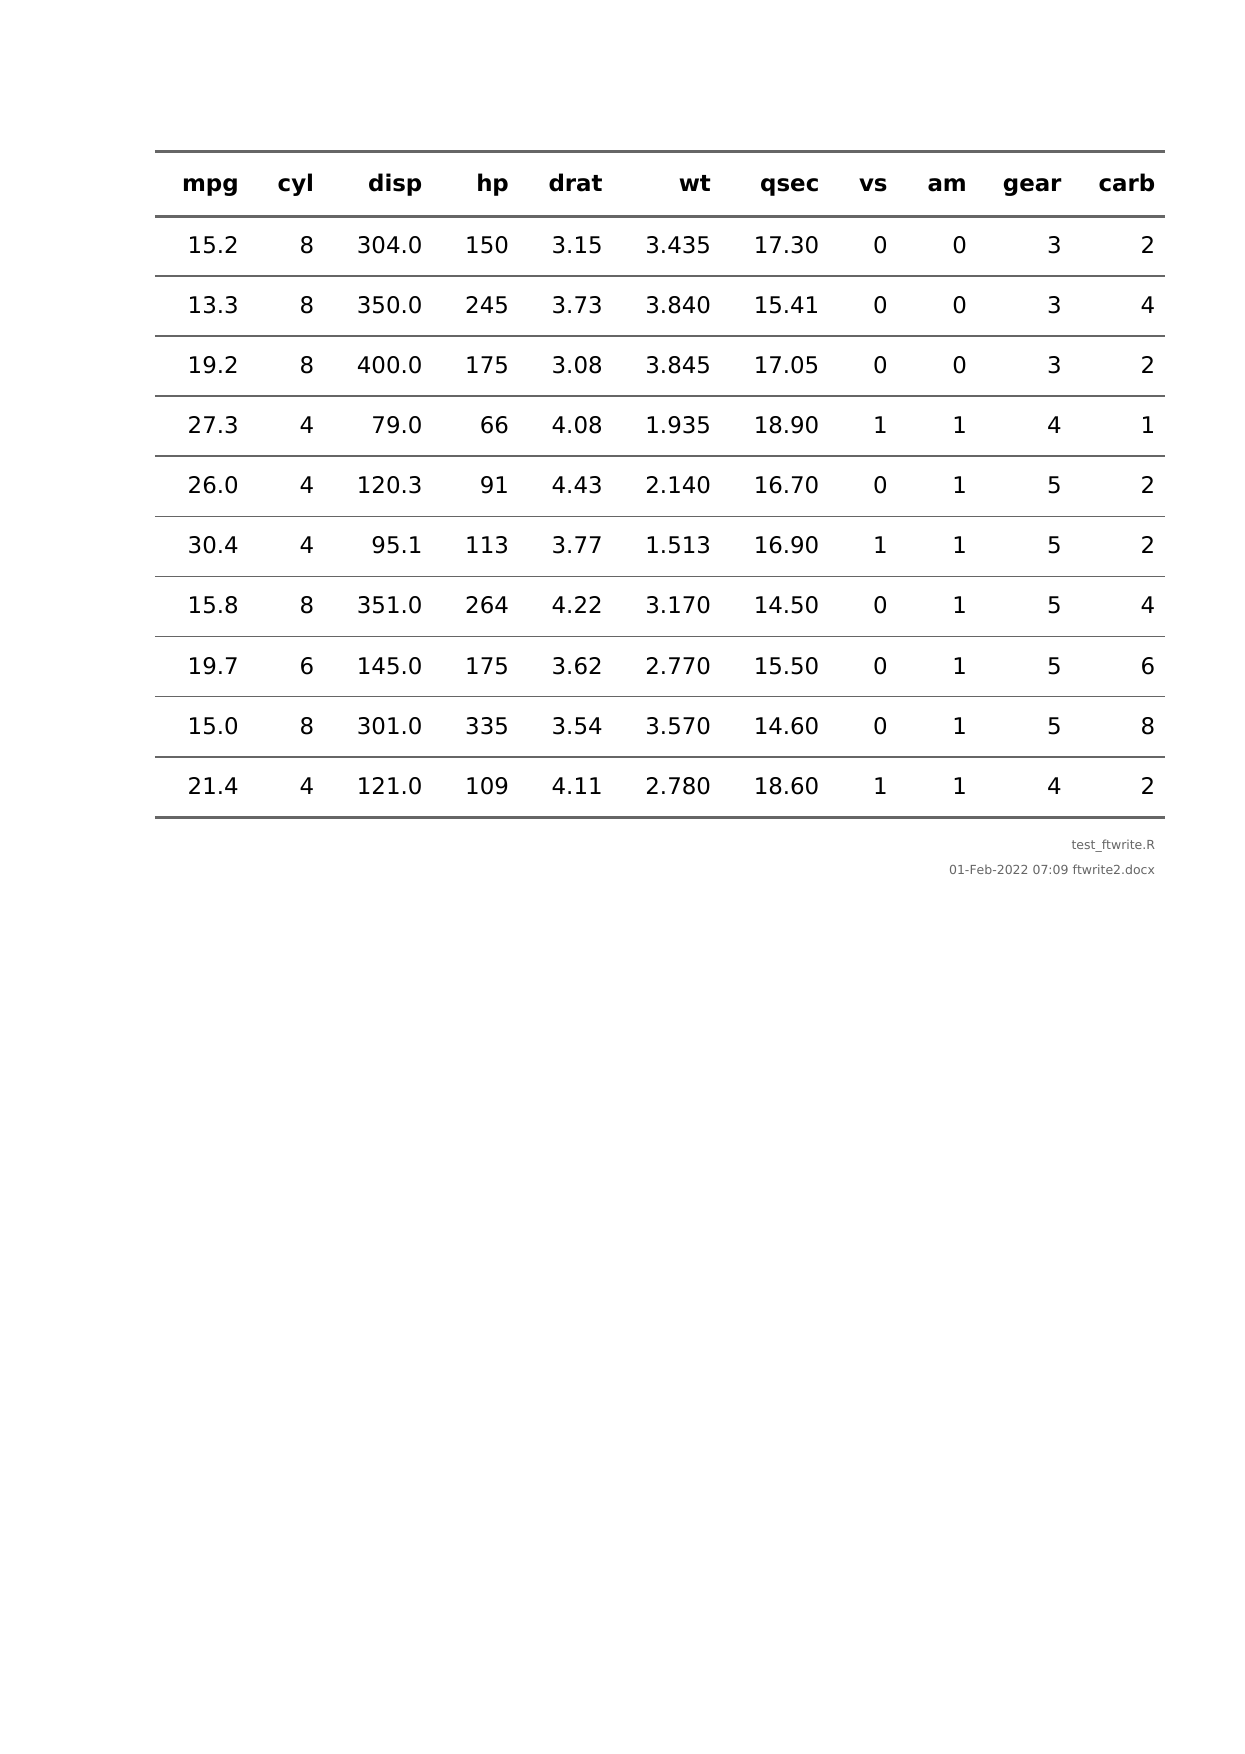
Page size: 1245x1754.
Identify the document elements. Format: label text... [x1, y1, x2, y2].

table_cell 8 [249, 218, 324, 275]
table_cell 3.62 [519, 637, 613, 696]
table_cell 121.0 [324, 758, 432, 816]
table_cell 8 [249, 277, 324, 335]
table_cell 3 [977, 337, 1072, 395]
table_cell 4 [249, 758, 324, 816]
table_cell 1 [898, 637, 977, 696]
table_cell 15.2 [155, 218, 249, 275]
table_cell 113 [433, 517, 519, 576]
table_cell 3.170 [613, 577, 721, 636]
table_cell 2 [1072, 758, 1165, 816]
table_cell 21.4 [155, 758, 249, 816]
table_cell 14.50 [721, 577, 829, 636]
table_cell 4.08 [519, 397, 613, 455]
table_cell 4.22 [519, 577, 613, 636]
table_cell 4 [249, 457, 324, 516]
table_cell 8 [249, 697, 324, 756]
table_cell 19.7 [155, 637, 249, 696]
table_header disp [324, 153, 432, 215]
table_cell 3.840 [613, 277, 721, 335]
table_cell 1 [898, 457, 977, 516]
table_header qsec [721, 153, 829, 215]
table_cell 2 [1072, 517, 1165, 576]
table_cell 4 [1072, 277, 1165, 335]
table_cell 245 [433, 277, 519, 335]
table_header cyl [249, 153, 324, 215]
table_cell 26.0 [155, 457, 249, 516]
table_cell 2.770 [613, 637, 721, 696]
table_cell 0 [830, 277, 898, 335]
table_cell 15.41 [721, 277, 829, 335]
table_cell 4 [249, 517, 324, 576]
table_cell 16.70 [721, 457, 829, 516]
table_cell 5 [977, 637, 1072, 696]
table_cell 30.4 [155, 517, 249, 576]
table_cell test_ftwrite.R 01-Feb-2022 07:09 ftwrite2.docx [155, 819, 1165, 890]
table_cell 15.0 [155, 697, 249, 756]
table_cell 120.3 [324, 457, 432, 516]
table_cell 4 [1072, 577, 1165, 636]
table_cell 2 [1072, 218, 1165, 275]
table_cell 4.11 [519, 758, 613, 816]
table_cell 17.05 [721, 337, 829, 395]
table_cell 304.0 [324, 218, 432, 275]
table_cell 3.08 [519, 337, 613, 395]
table_cell 0 [898, 218, 977, 275]
table_cell 91 [433, 457, 519, 516]
table_cell 0 [830, 218, 898, 275]
table_cell 1 [898, 517, 977, 576]
table_cell 3 [977, 277, 1072, 335]
table_header hp [433, 153, 519, 215]
table_cell 5 [977, 517, 1072, 576]
table_cell 3 [977, 218, 1072, 275]
table_cell 264 [433, 577, 519, 636]
table_cell 109 [433, 758, 519, 816]
table_cell 15.50 [721, 637, 829, 696]
table_header gear [977, 153, 1072, 215]
table_cell 3.570 [613, 697, 721, 756]
table_header carb [1072, 153, 1165, 215]
table_cell 4 [977, 758, 1072, 816]
table_cell 8 [249, 577, 324, 636]
table_header vs [830, 153, 898, 215]
table_header mpg [155, 153, 249, 215]
table_cell 5 [977, 697, 1072, 756]
table_cell 17.30 [721, 218, 829, 275]
table_cell 5 [977, 577, 1072, 636]
table_cell 18.60 [721, 758, 829, 816]
table_cell 8 [249, 337, 324, 395]
table_cell 1 [830, 517, 898, 576]
table_cell 1 [898, 397, 977, 455]
table_cell 95.1 [324, 517, 432, 576]
table_cell 150 [433, 218, 519, 275]
table_cell 2.780 [613, 758, 721, 816]
table_cell 2 [1072, 457, 1165, 516]
table_cell 400.0 [324, 337, 432, 395]
table_cell 1 [830, 758, 898, 816]
table_cell 27.3 [155, 397, 249, 455]
table_cell 3.73 [519, 277, 613, 335]
table_cell 16.90 [721, 517, 829, 576]
table_cell 1 [898, 758, 977, 816]
table_cell 3.15 [519, 218, 613, 275]
table_header wt [613, 153, 721, 215]
table_cell 5 [977, 457, 1072, 516]
table_cell 1 [1072, 397, 1165, 455]
table_cell 335 [433, 697, 519, 756]
table_cell 1 [830, 397, 898, 455]
table_cell 79.0 [324, 397, 432, 455]
table_cell 14.60 [721, 697, 829, 756]
table_cell 4 [249, 397, 324, 455]
table_cell 145.0 [324, 637, 432, 696]
table_cell 0 [830, 637, 898, 696]
table_header drat [519, 153, 613, 215]
table_cell 2 [1072, 337, 1165, 395]
table_cell 18.90 [721, 397, 829, 455]
table_cell 1.935 [613, 397, 721, 455]
table_cell 3.435 [613, 218, 721, 275]
table_cell 66 [433, 397, 519, 455]
table_cell 175 [433, 637, 519, 696]
table_cell 0 [830, 697, 898, 756]
table_cell 13.3 [155, 277, 249, 335]
table_cell 15.8 [155, 577, 249, 636]
table_cell 8 [1072, 697, 1165, 756]
table_cell 3.54 [519, 697, 613, 756]
table_cell 1 [898, 697, 977, 756]
table_cell 351.0 [324, 577, 432, 636]
table_cell 0 [898, 277, 977, 335]
table_cell 4.43 [519, 457, 613, 516]
table_cell 2.140 [613, 457, 721, 516]
table_cell 0 [830, 337, 898, 395]
table_cell 1 [898, 577, 977, 636]
table_cell 6 [249, 637, 324, 696]
table_cell 0 [830, 457, 898, 516]
table_cell 0 [830, 577, 898, 636]
table_cell 3.77 [519, 517, 613, 576]
table_cell 3.845 [613, 337, 721, 395]
table_header am [898, 153, 977, 215]
table_cell 6 [1072, 637, 1165, 696]
table_cell 19.2 [155, 337, 249, 395]
table_cell 301.0 [324, 697, 432, 756]
table_cell 175 [433, 337, 519, 395]
table_cell 350.0 [324, 277, 432, 335]
table_cell 1.513 [613, 517, 721, 576]
table_cell 0 [898, 337, 977, 395]
table_cell 4 [977, 397, 1072, 455]
